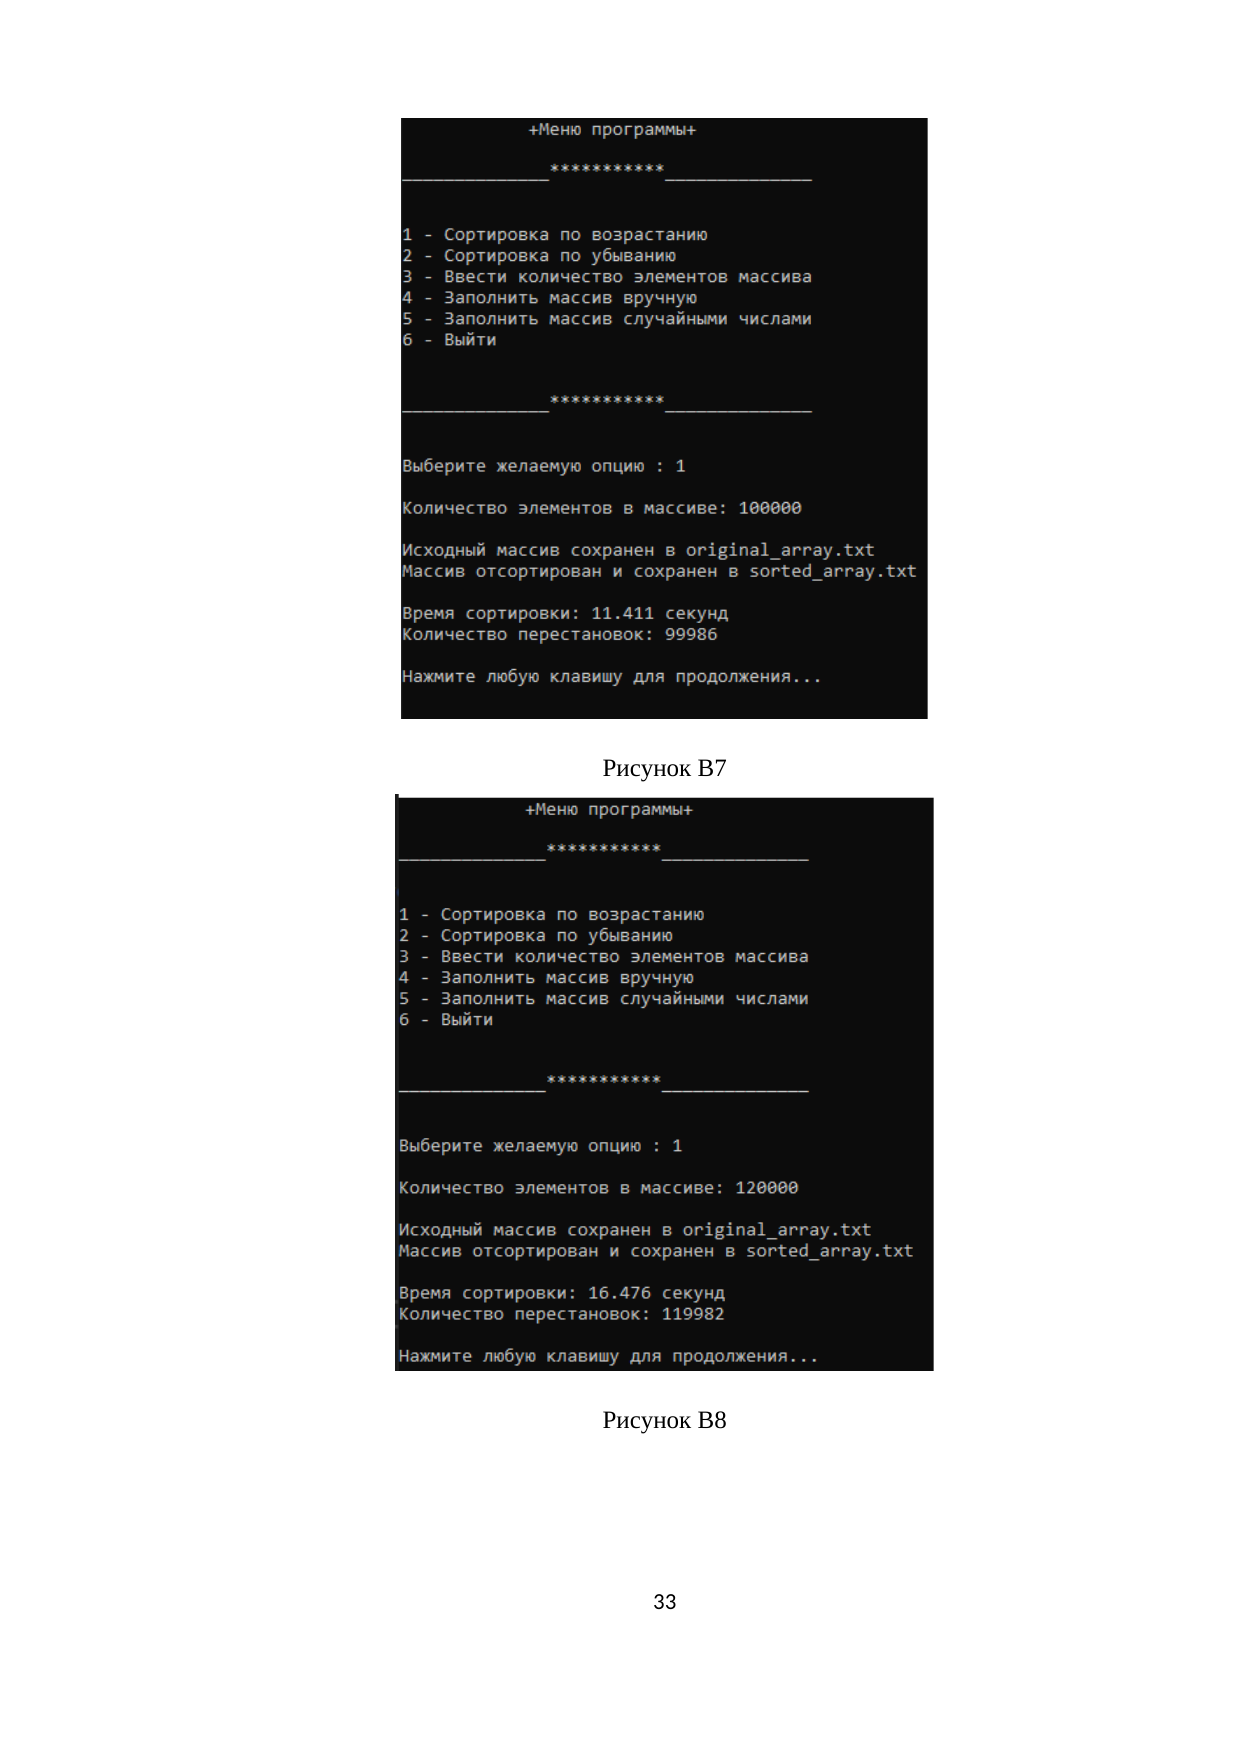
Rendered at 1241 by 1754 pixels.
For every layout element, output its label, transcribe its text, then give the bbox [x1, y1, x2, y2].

text Рисунок B7 [177, 753, 1152, 782]
text Рисунок B8 [177, 1406, 1152, 1434]
picture [395, 794, 934, 1371]
picture [401, 118, 928, 719]
